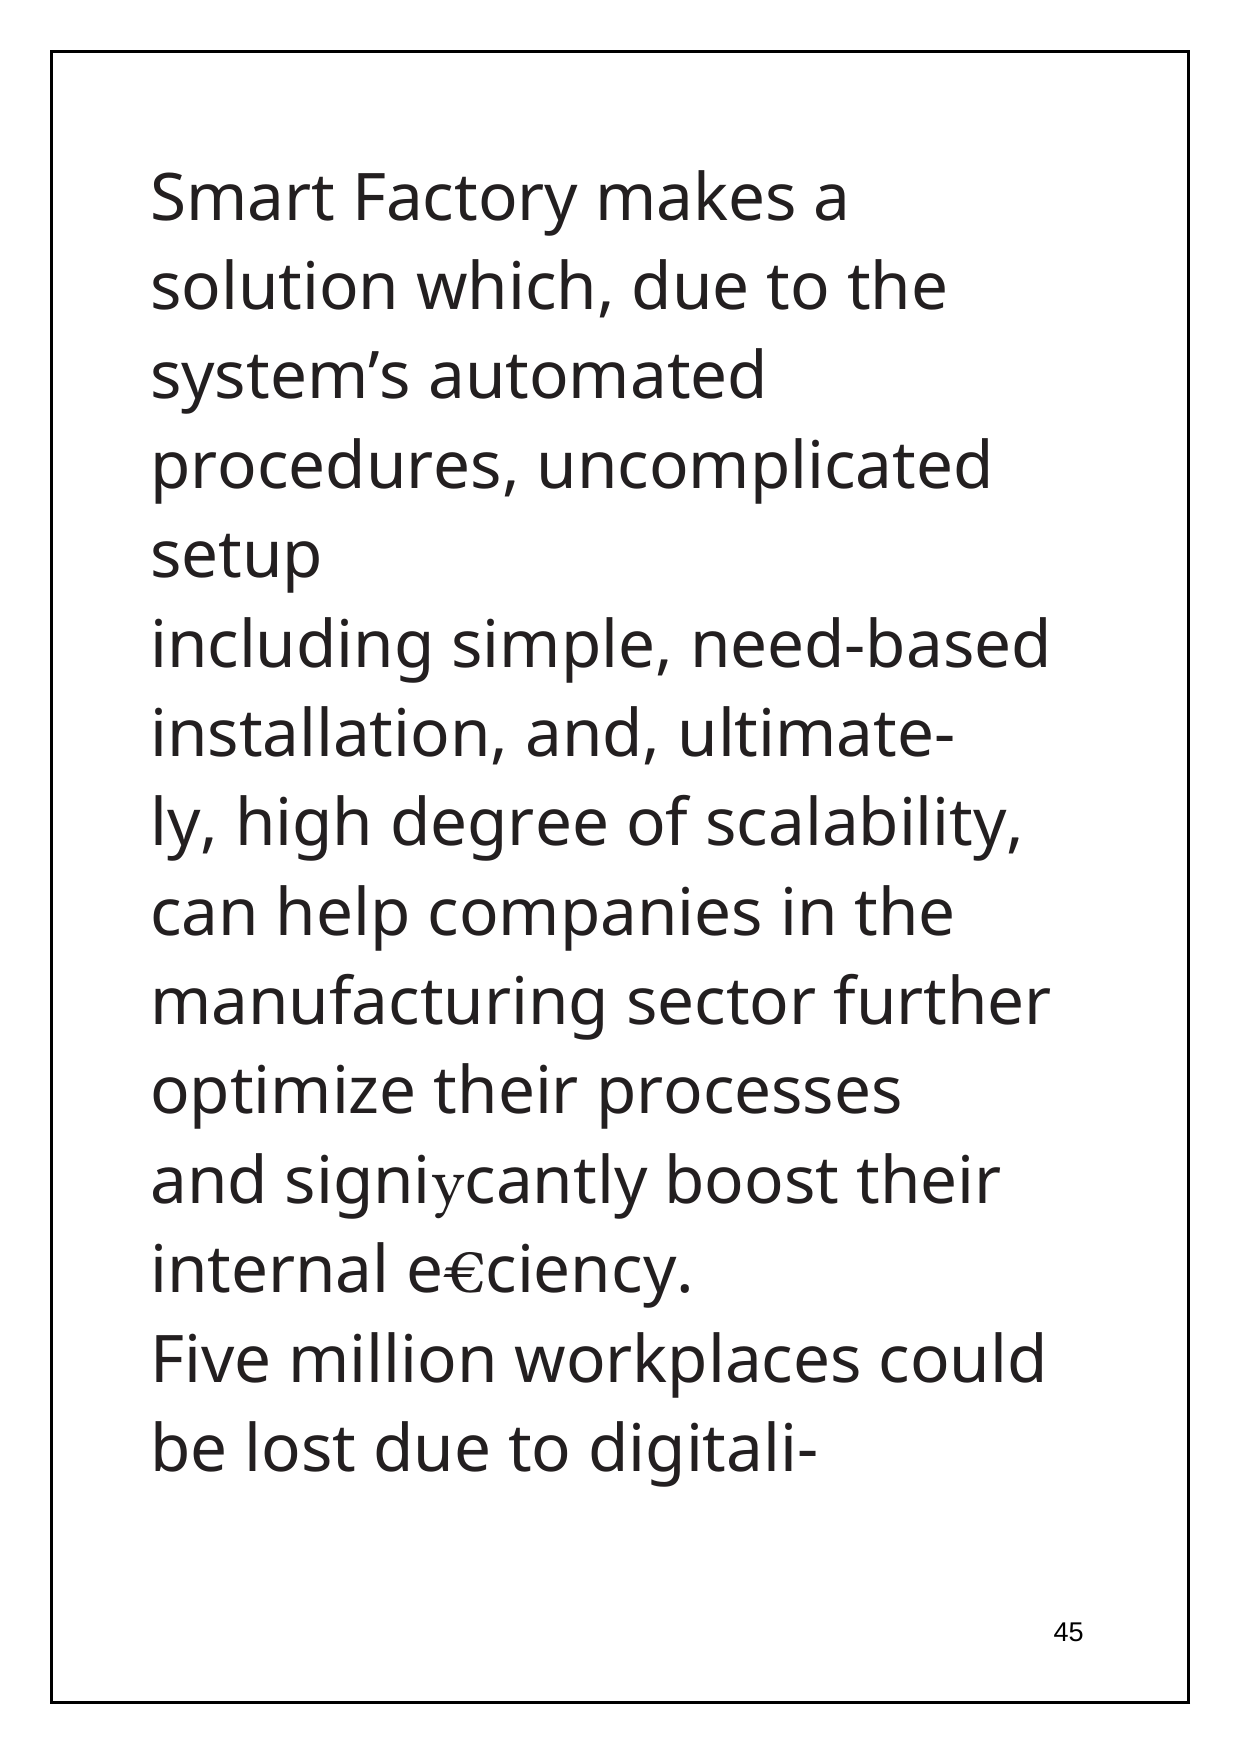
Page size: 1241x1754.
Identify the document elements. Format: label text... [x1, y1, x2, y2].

text ly, high degree of scalability, can help companies in the [150, 776, 1090, 954]
text system’s automated procedures, uncomplicated setup [150, 329, 1090, 597]
text including simple, need-based installation, and, ultimate- [150, 597, 1090, 776]
text Five million workplaces could be lost due to digitali- [150, 1312, 1090, 1491]
text manufacturing sector further optimize their processes [150, 954, 1090, 1133]
text and signicantly boost their internal eciency. [150, 1133, 1090, 1312]
text Smart Factory makes a solution which, due to the [150, 150, 1090, 329]
